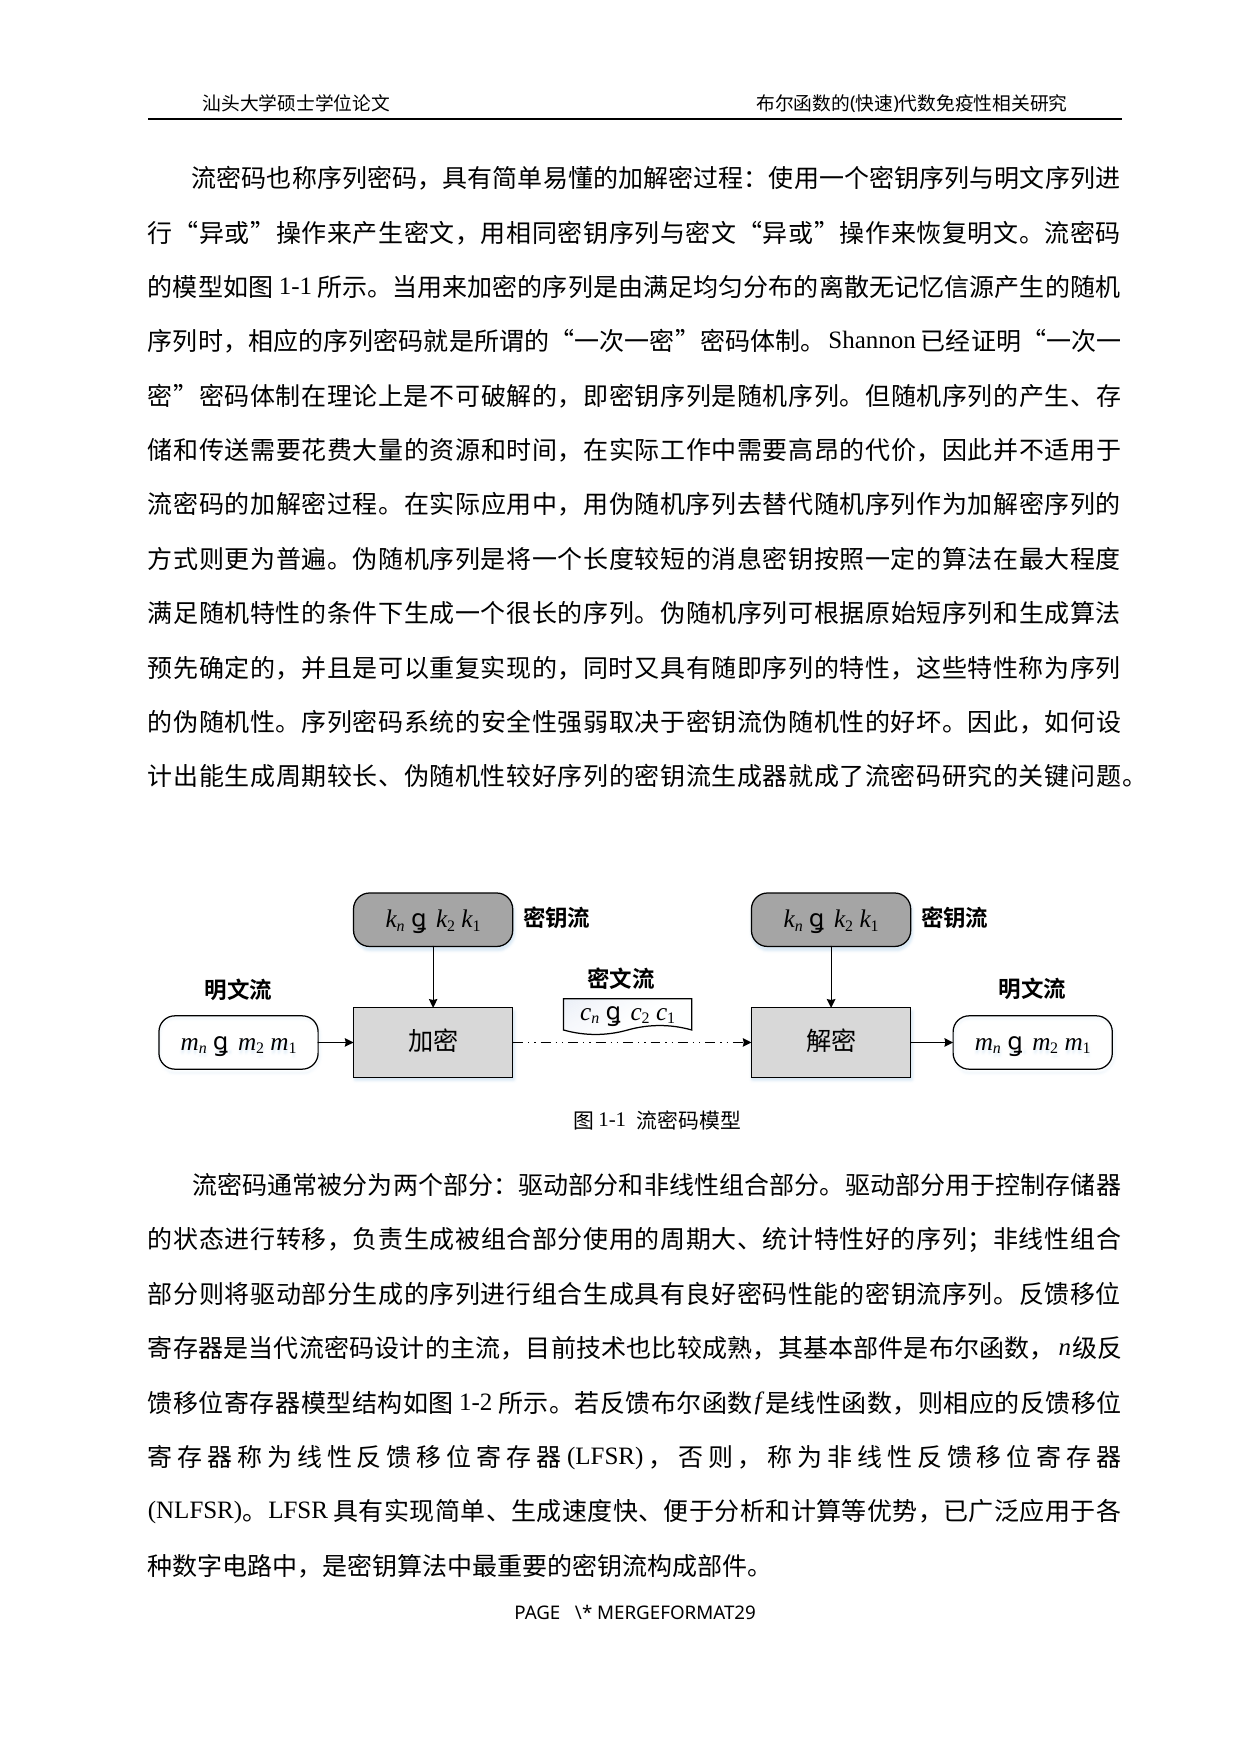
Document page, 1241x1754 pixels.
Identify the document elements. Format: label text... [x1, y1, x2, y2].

text 流密码也称序列密码，具有简单易懂的加解密过程：使用一个密钥序列与明文序列进行“异或”操作来产生密文，用相同密钥序列与密文“异或”操作来恢复明文。流密码的模型如图1-1所示。当用来加密的序列是由满足均匀分布的离散无记忆信源产生的随机序列时，相应的序列密码就是所谓的“一次一密”密码体制。Shannon已经证明“一次一密”密码体制在理论上是不可破解的，即密钥序列是随机序列。但随机序列的产生、存储和传送需要花费大量的资源和时间，在实际工作中需要高昂的代价，因此并不适用于流密码的加解密过程。在实际应用中，用伪随机序列去替代随机序列作为加解密序列的方式则更为普遍。伪随机序列是将一个长度较短的消息密钥按照一定的算法在最大程度满足随机特性的条件下生成一个很长的序列。伪随机序列可根据原始短序列和生成算法预先确定的，并且是可以重复实现的，同时又具有随即序列的特性，这些特性称为序列的伪随机性。序列密码系统的安全性强弱取决于密钥流伪随机性的好坏。因此，如何设计出能生成周期较长、伪随机性较好序列的密钥流生成器就成了流密码研究的关键问题。 [148, 159, 1122, 847]
text 流密码通常被分为两个部分：驱动部分和非线性组合部分。驱动部分用于控制存储器的状态进行转移，负责生成被组合部分使用的周期大、统计特性好的序列；非线性组合部分则将驱动部分生成的序列进行组合生成具有良好密码性能的密钥流序列。反馈移位寄存器是当代流密码设计的主流，目前技术也比较成熟，其基本部件是布尔函数，级反馈移位寄存器模型结构如图1-2所示。若反馈布尔函数是线性函数，则相应的反馈移位寄存器称为线性反馈移位寄存器(LFSR)，否则，称为非线性反馈移位寄存器(NLFSR)。LFSR具有实现简单、生成速度快、便于分析和计算等优势，已广泛应用于各种数字电路中，是密钥算法中最重要的密钥流构成部件。 [148, 1166, 1122, 1582]
text 图1-1 流密码模型 [148, 1104, 1122, 1134]
